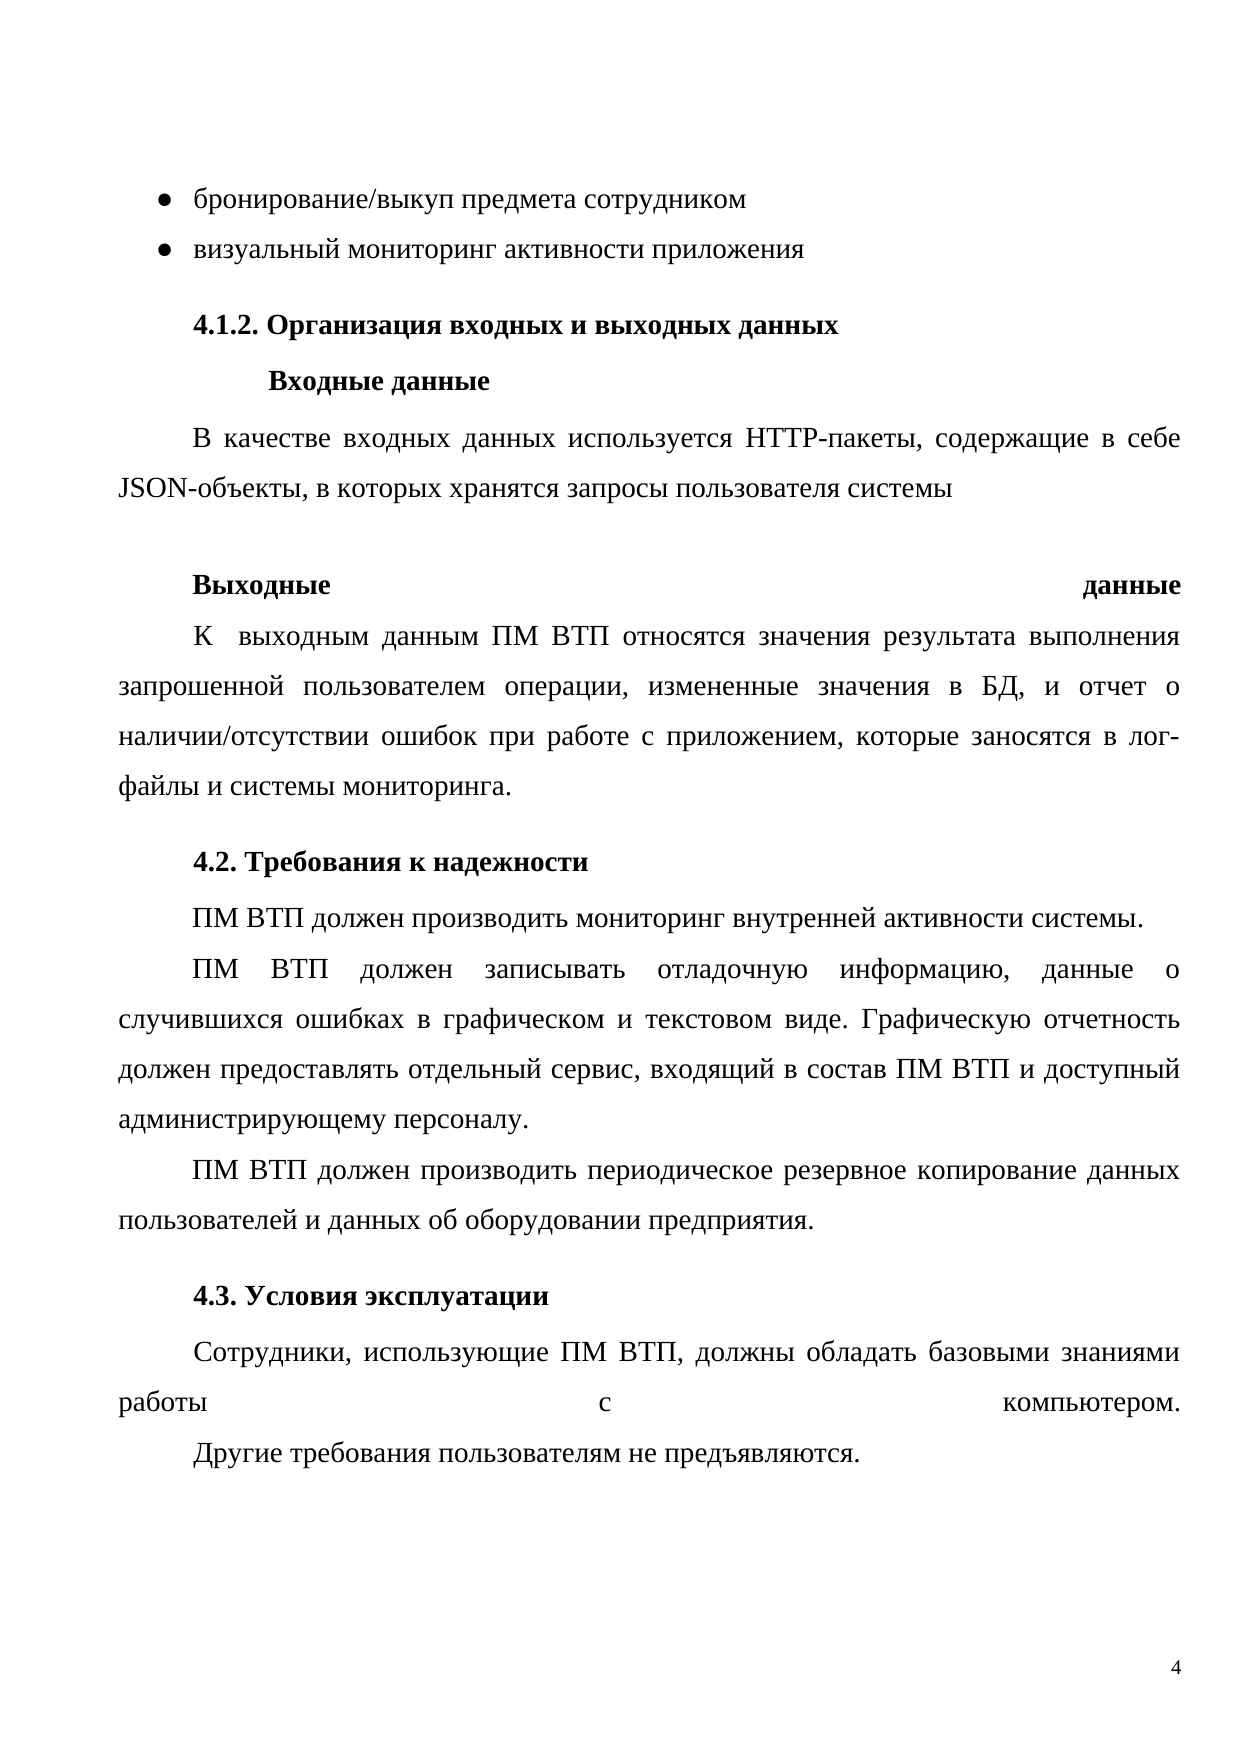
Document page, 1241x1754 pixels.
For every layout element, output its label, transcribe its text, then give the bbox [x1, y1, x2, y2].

text ПМ ВТП должен производить периодическое резервное копирование данных пользователей и данных об оборудовании предприятия. [118, 1152, 1181, 1236]
list 4.1.2. Организация входных и выходных данных [118, 307, 1181, 340]
list бронирование/выкуп предмета сотрудником [156, 181, 1181, 215]
list Входные данные [193, 363, 1181, 397]
text Сотрудники, использующие ПМ ВТП, должны обладать базовыми знаниями работы с компьютером. Другие требования пользователям не предъявляются. [118, 1334, 1181, 1468]
text ПМ ВТП должен производить мониторинг внутренней активности системы. [118, 900, 1181, 934]
text 4.2. Требования к надежности [118, 844, 1181, 877]
text 4.3. Условия эксплуатации [118, 1278, 1181, 1311]
text Выходные данные К выходным данным ПМ ВТП относятся значения результата выполнения запрошенной пользователем операции, измененные значения в БД, и отчет о наличии/отсутствии ошибок при работе с приложением, которые заносятся в лог-файлы и системы мониторинга. [118, 567, 1181, 802]
text ПМ ВТП должен записывать отладочную информацию, данные о случившихся ошибках в графическом и текстовом виде. Графическую отчетность должен предоставлять отдельный сервис, входящий в состав ПМ ВТП и доступный администрирующему персоналу. [118, 951, 1181, 1135]
text В качестве входных данных используется HTTP-пакеты, содержащие в себе JSON-объекты, в которых хранятся запросы пользователя системы [118, 420, 1181, 504]
list визуальный мониторинг активности приложения [156, 232, 1181, 265]
